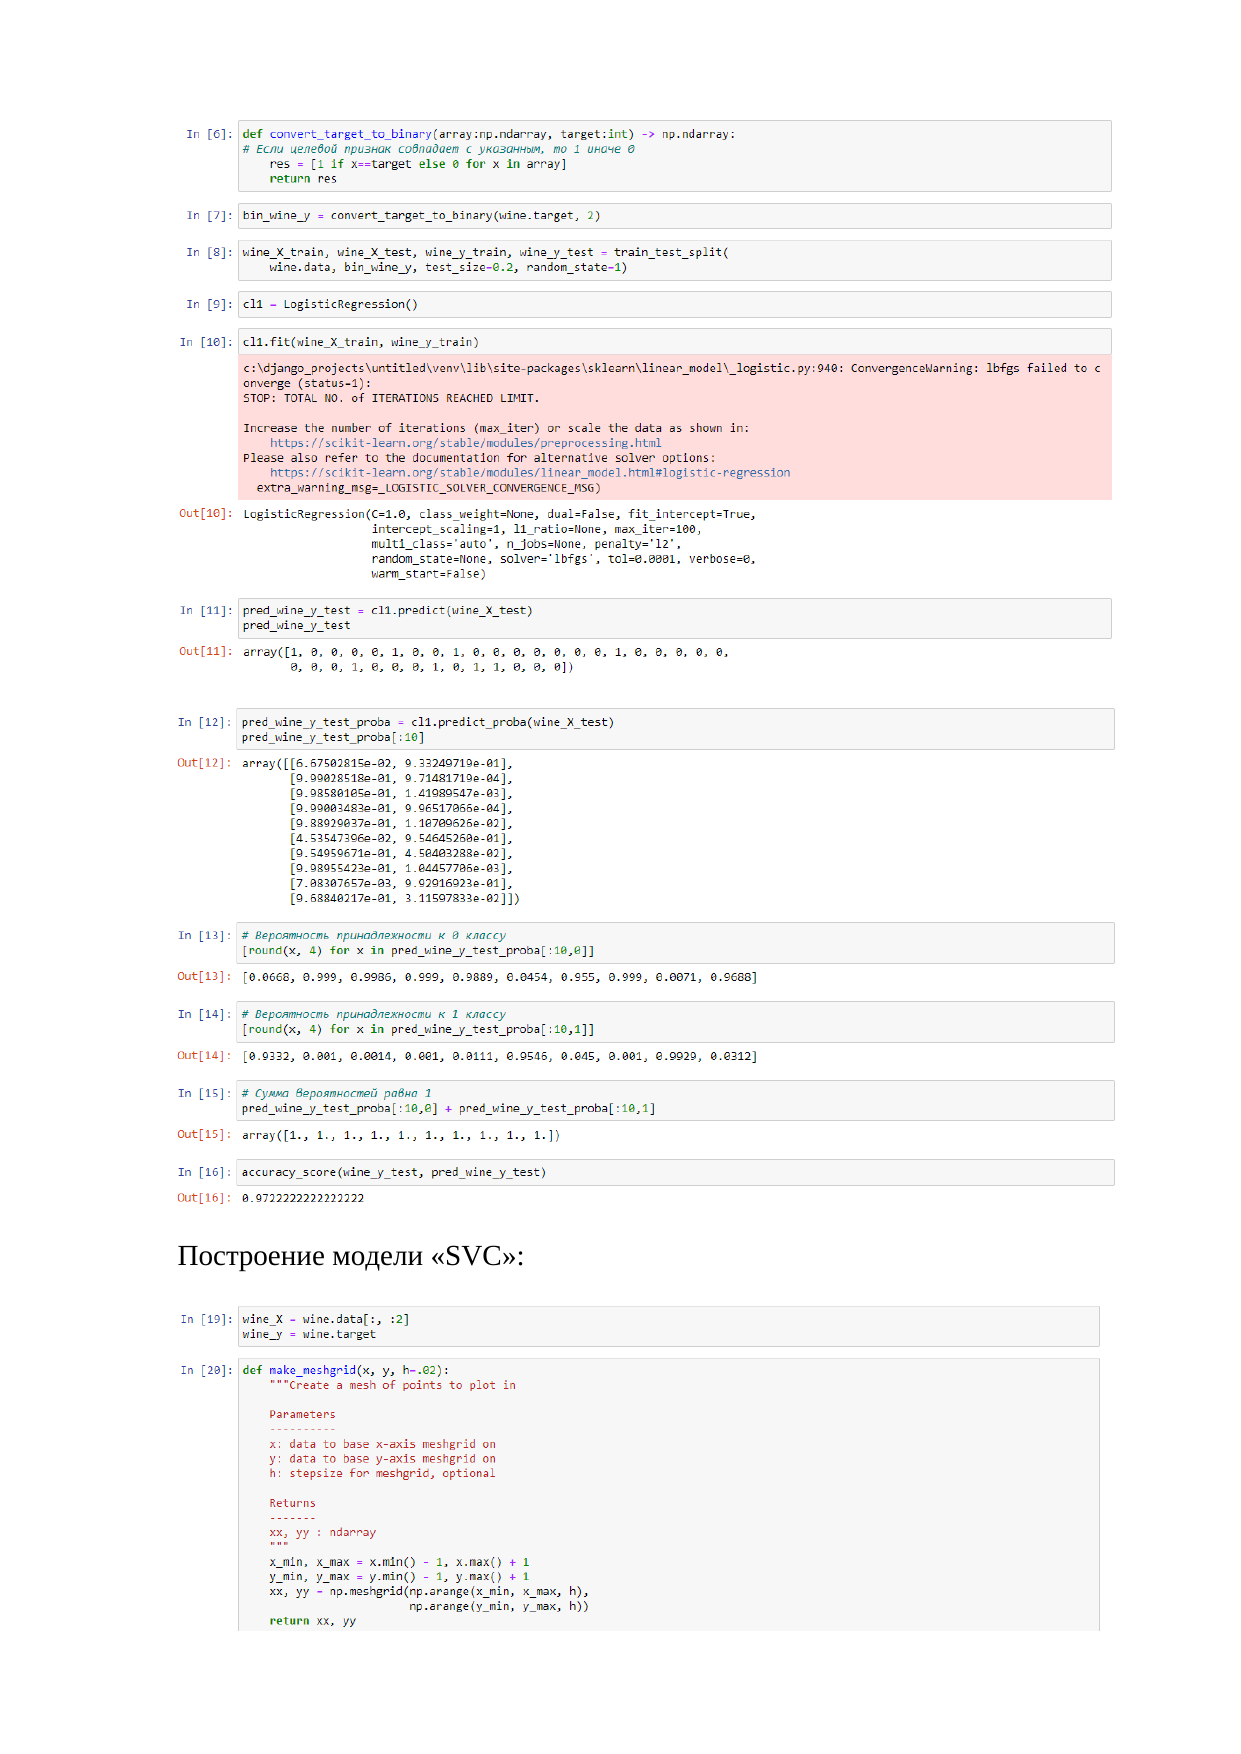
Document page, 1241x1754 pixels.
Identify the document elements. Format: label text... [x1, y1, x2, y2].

picture [177, 118, 1114, 678]
picture [177, 706, 1117, 1209]
picture [177, 1300, 1104, 1631]
text Построение модели «SVC»: [177, 1238, 1152, 1271]
